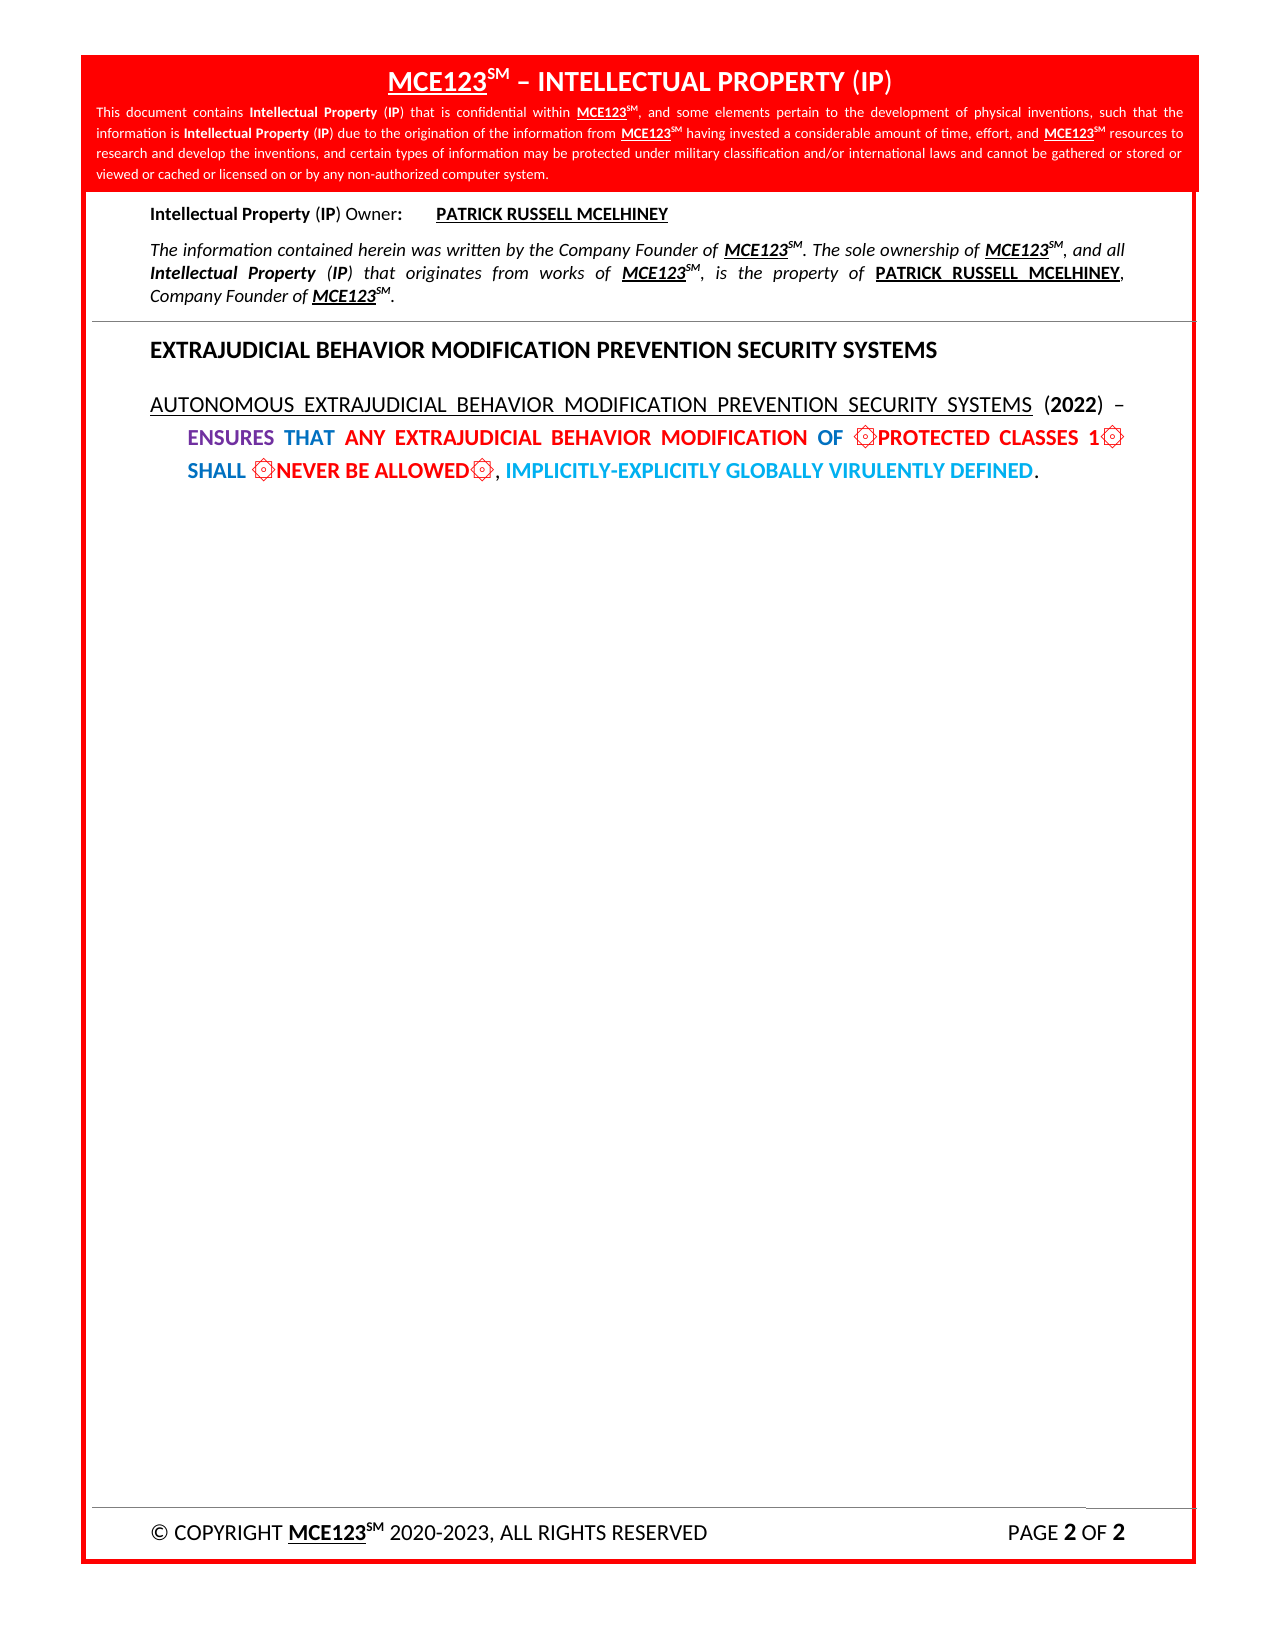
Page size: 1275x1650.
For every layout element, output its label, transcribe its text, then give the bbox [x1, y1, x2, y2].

text EXTRAJUDICIAL BEHAVIOR MODIFICATION PREVENTION SECURITY SYSTEMS [150, 335, 1125, 365]
text AUTONOMOUS EXTRAJUDICIAL BEHAVIOR MODIFICATION PREVENTION SECURITY SYSTEMS (2022) – ENSURES THAT ANY EXTRAJUDICIAL BEHAVIOR MODIFICATION OF ۞PROTECTED CLASSES 1۞ SHALL ۞NEVER BE ALLOWED۞, IMPLICITLY-EXPLICITLY GLOBALLY VIRULENTLY DEFINED. [150, 391, 1125, 485]
